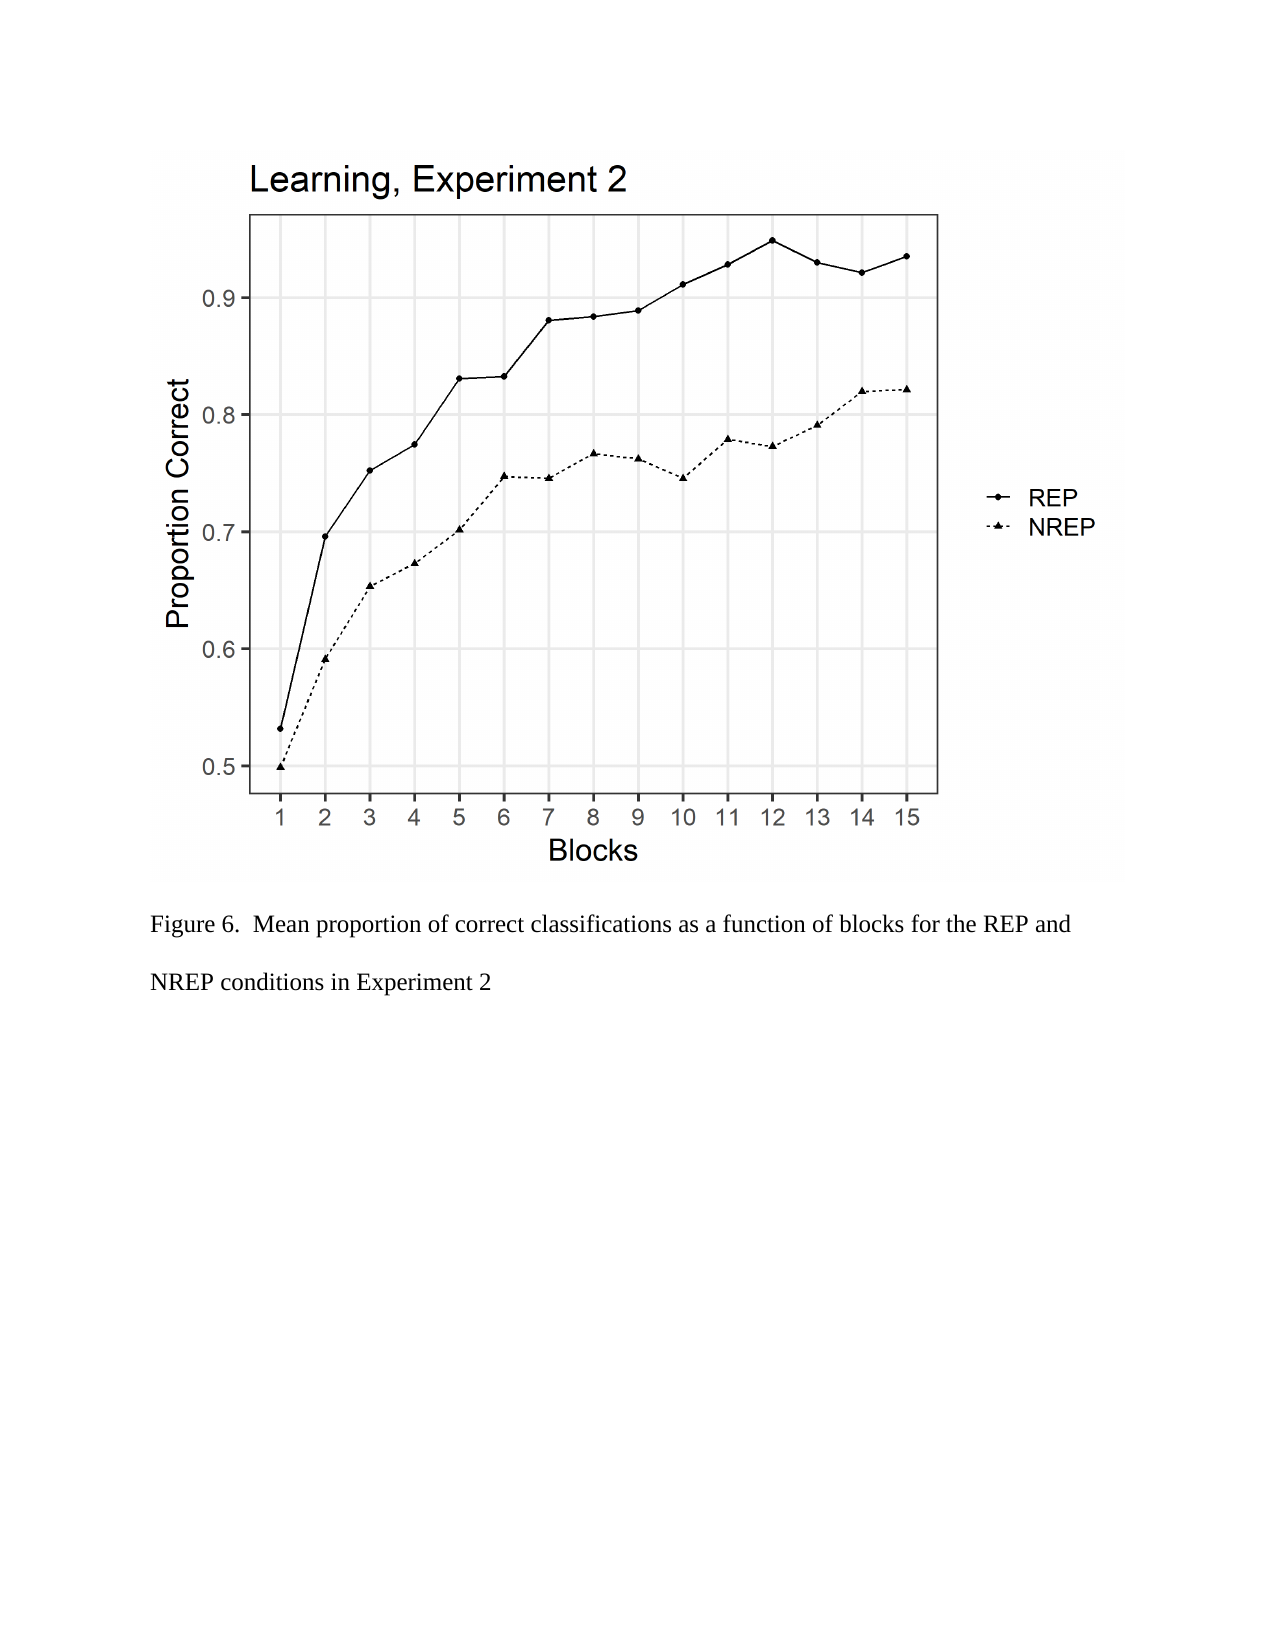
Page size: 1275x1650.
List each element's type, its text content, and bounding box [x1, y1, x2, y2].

text Figure 6. Mean proportion of correct classifications as a function of blocks for the REP and NREP conditions in Experiment 2 [150, 909, 1125, 996]
picture [150, 150, 1125, 882]
